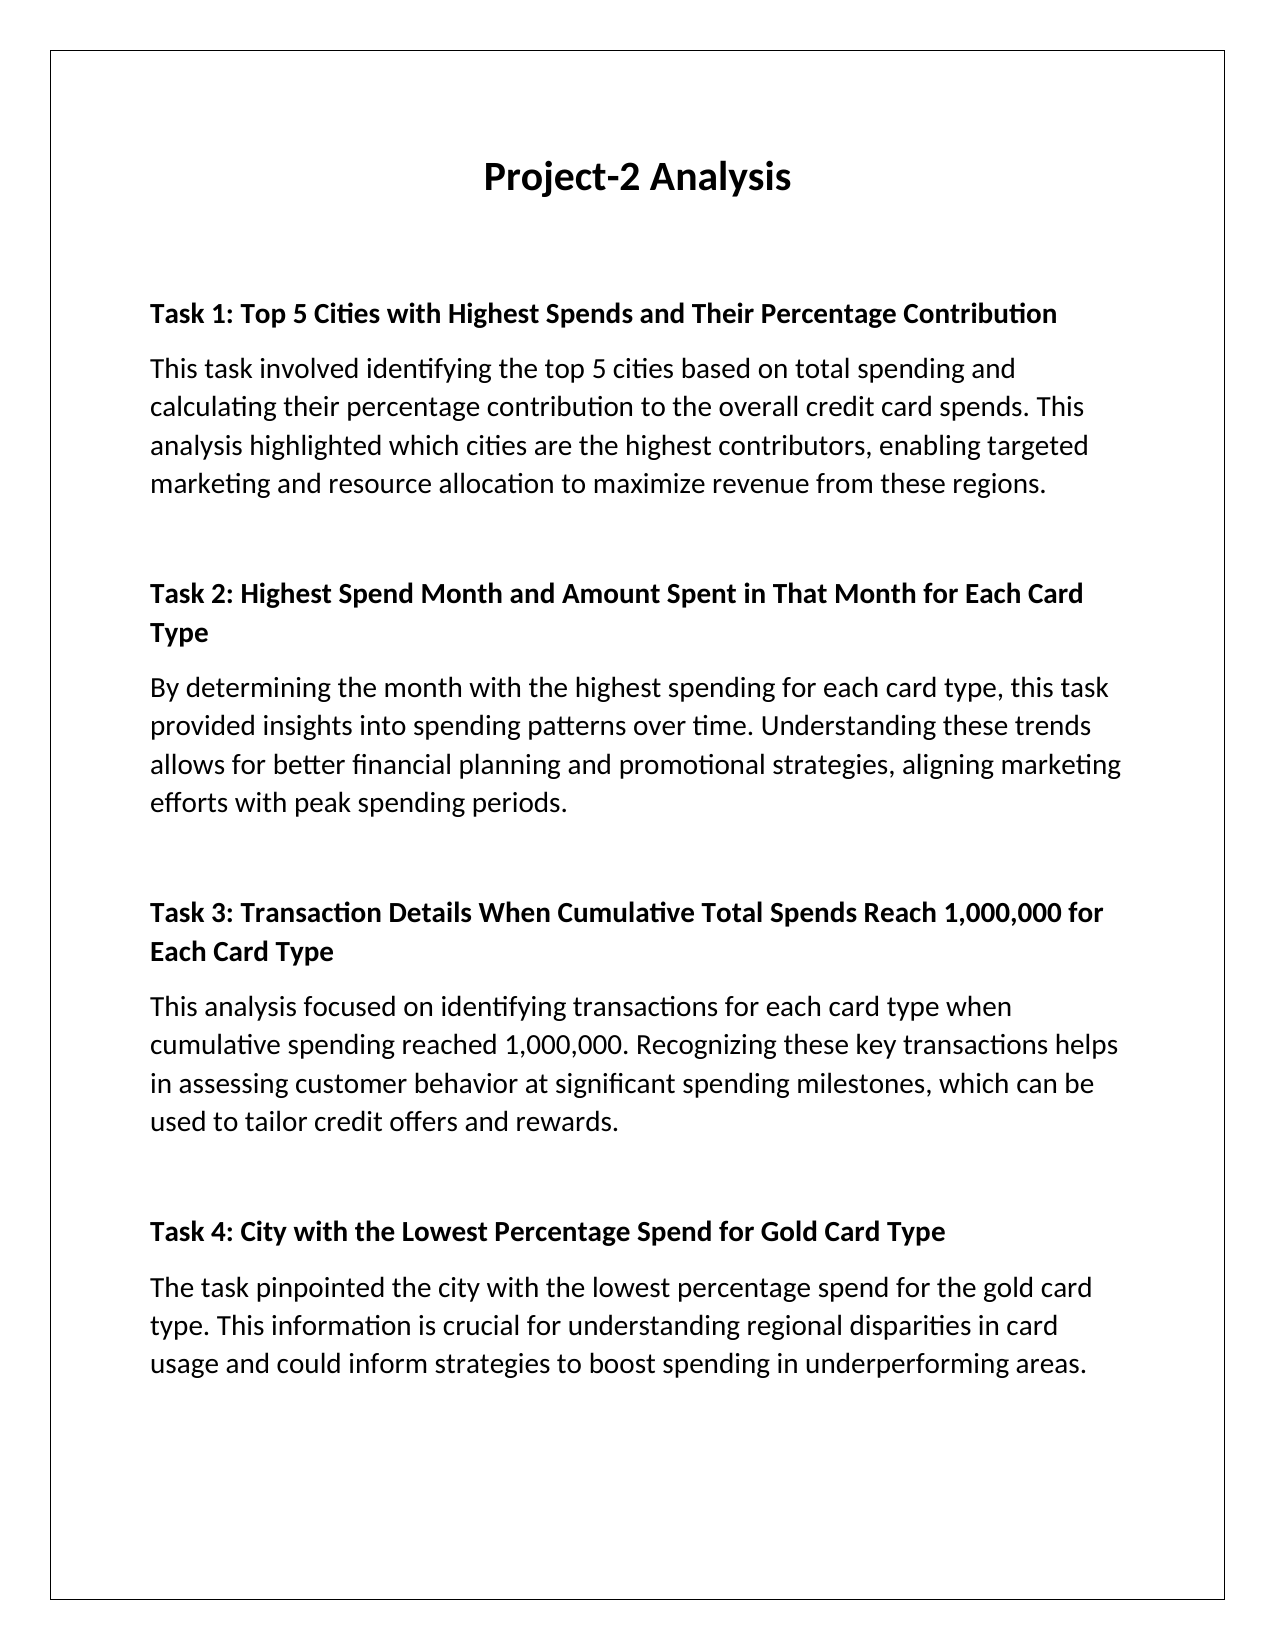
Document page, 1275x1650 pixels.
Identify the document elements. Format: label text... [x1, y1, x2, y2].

text This analysis focused on identifying transactions for each card type when cumulative spending reached 1,000,000. Recognizing these key transactions helps in assessing customer behavior at significant spending milestones, which can be used to tailor credit offers and rewards. [150, 988, 1125, 1139]
text Task 1: Top 5 Cities with Highest Spends and Their Percentage Contribution [150, 295, 1125, 330]
text This task involved identifying the top 5 cities based on total spending and calculating their percentage contribution to the overall credit card spends. This analysis highlighted which cities are the highest contributors, enabling targeted marketing and resource allocation to maximize revenue from these regions. [150, 350, 1125, 501]
text Task 3: Transaction Details When Cumulative Total Spends Reach 1,000,000 for Each Card Type [150, 894, 1125, 968]
text Project-2 Analysis [150, 150, 1125, 201]
text Task 2: Highest Spend Month and Amount Spent in That Month for Each Card Type [150, 575, 1125, 649]
text By determining the month with the highest spending for each card type, this task provided insights into spending patterns over time. Understanding these trends allows for better financial planning and promotional strategies, aligning marketing efforts with peak spending periods. [150, 669, 1125, 820]
text Task 4: City with the Lowest Percentage Spend for Gold Card Type [150, 1213, 1125, 1249]
text The task pinpointed the city with the lowest percentage spend for the gold card type. This information is crucial for understanding regional disparities in card usage and could inform strategies to boost spending in underperforming areas. [150, 1269, 1125, 1381]
